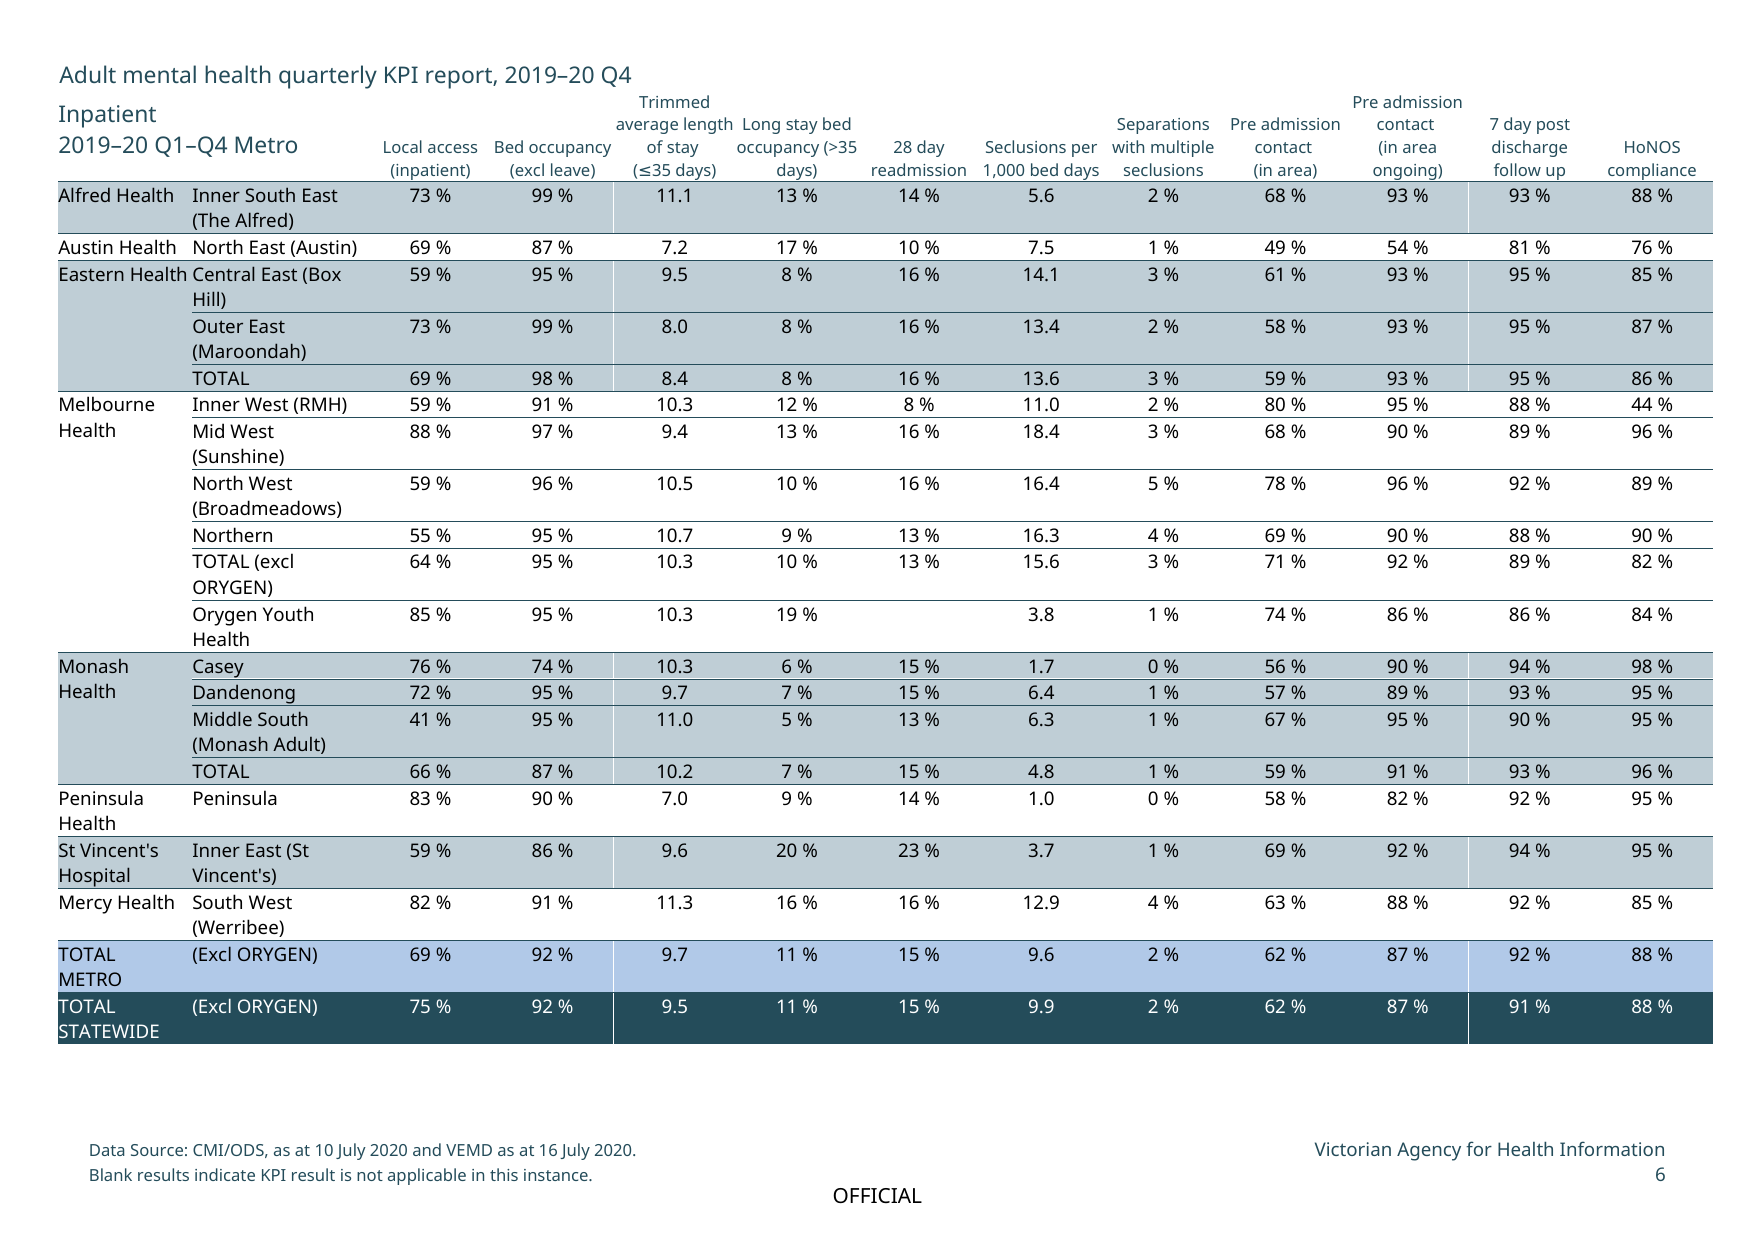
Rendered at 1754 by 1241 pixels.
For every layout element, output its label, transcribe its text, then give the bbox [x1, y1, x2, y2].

table_cell 66 % [369, 758, 491, 784]
table_cell 97 % [491, 418, 613, 469]
table_cell 10.2 [614, 758, 736, 784]
table_cell 9 % [736, 785, 858, 836]
table_cell 92 % [1469, 941, 1591, 992]
table_cell 86 % [1469, 601, 1591, 652]
table_cell 2 % [1102, 182, 1224, 233]
table_header Trimmed average length of stay (≤35 days) [614, 90, 736, 181]
table_cell 94 % [1469, 837, 1591, 888]
table_cell 17 % [736, 234, 858, 260]
table_cell [858, 601, 980, 652]
table_cell 95 % [491, 706, 613, 757]
table_cell 95 % [491, 522, 613, 548]
table_cell 59 % [369, 392, 491, 417]
table_cell 1.7 [980, 653, 1102, 678]
table_cell 98 % [491, 365, 613, 391]
table_cell 11.1 [614, 182, 736, 233]
table_cell 3.8 [980, 601, 1102, 652]
table_cell 8.0 [614, 313, 736, 364]
table_cell 3 % [1102, 418, 1224, 469]
table_cell Melbourne Health [58, 392, 192, 652]
table_cell 8 % [736, 365, 858, 391]
table_cell 6 % [736, 653, 858, 678]
table_cell 16 % [858, 470, 980, 521]
table_cell Casey [192, 653, 369, 678]
table_cell Mid West (Sunshine) [192, 418, 369, 469]
table_cell 83 % [369, 785, 491, 836]
table_cell 78 % [1224, 470, 1346, 521]
table_cell (Excl ORYGEN) [192, 941, 369, 992]
table_cell 16 % [858, 418, 980, 469]
table_cell 92 % [1469, 785, 1591, 836]
table_cell 90 % [1469, 706, 1591, 757]
table_cell St Vincent's Hospital [58, 837, 192, 888]
table_cell 11.3 [614, 889, 736, 940]
table_cell 16 % [858, 313, 980, 364]
table_cell 9.6 [614, 837, 736, 888]
table_cell 85 % [369, 601, 491, 652]
table_cell Eastern Health [58, 261, 192, 391]
table_cell 9 % [736, 522, 858, 548]
table_cell 87 % [491, 234, 613, 260]
table_cell 1 % [1102, 837, 1224, 888]
table_header Pre admission contact (in area ongoing) [1346, 90, 1468, 181]
table_cell 63 % [1224, 889, 1346, 940]
table_cell 20 % [736, 837, 858, 888]
table_cell 87 % [1591, 313, 1713, 364]
table_cell Peninsula Health [58, 785, 192, 836]
table_cell 1 % [1102, 234, 1224, 260]
table_cell 95 % [491, 680, 613, 705]
table_cell 82 % [1346, 785, 1468, 836]
table_cell 98 % [1591, 653, 1713, 678]
table_header Inpatient 2019–20 Q1–Q4 Metro [58, 90, 369, 181]
table_cell 9.7 [614, 941, 736, 992]
table_header Bed occupancy (excl leave) [491, 90, 613, 181]
table_cell 16 % [858, 889, 980, 940]
table_cell 7.5 [980, 234, 1102, 260]
table_cell Alfred Health [58, 182, 192, 233]
table_cell 13 % [736, 418, 858, 469]
table_cell 74 % [491, 653, 613, 678]
table_cell 56 % [1224, 653, 1346, 678]
table_cell 15.6 [980, 549, 1102, 600]
table_cell 13.4 [980, 313, 1102, 364]
table_cell 41 % [369, 706, 491, 757]
table_cell 61 % [1224, 261, 1346, 312]
table_cell 88 % [1346, 889, 1468, 940]
table_cell 16 % [736, 889, 858, 940]
table_cell 7.0 [614, 785, 736, 836]
table_cell 15 % [858, 758, 980, 784]
table_cell 86 % [1346, 601, 1468, 652]
table_cell 9.5 [614, 993, 736, 1044]
table_cell 8.4 [614, 365, 736, 391]
table_cell 9.4 [614, 418, 736, 469]
table_cell 92 % [491, 941, 613, 992]
table_cell 13 % [736, 182, 858, 233]
table_cell 85 % [1591, 889, 1713, 940]
table_cell 8 % [858, 392, 980, 417]
table_cell 58 % [1224, 785, 1346, 836]
table_cell Mercy Health [58, 889, 192, 940]
table_header Seclusions per 1,000 bed days [980, 90, 1102, 181]
table_cell 10.3 [614, 549, 736, 600]
table_cell Monash Health [58, 653, 192, 784]
table_cell 82 % [369, 889, 491, 940]
table_cell 6.4 [980, 680, 1102, 705]
table_cell 99 % [491, 182, 613, 233]
table_cell Northern [192, 522, 369, 548]
table_cell 69 % [369, 365, 491, 391]
table_cell TOTAL [192, 365, 369, 391]
table_cell 91 % [1346, 758, 1468, 784]
table_cell 75 % [369, 993, 491, 1044]
table_cell 91 % [491, 392, 613, 417]
table_cell 4.8 [980, 758, 1102, 784]
table_cell 16.4 [980, 470, 1102, 521]
table_cell 93 % [1346, 313, 1468, 364]
table_cell 4 % [1102, 889, 1224, 940]
table_cell 9.7 [614, 680, 736, 705]
table_cell 96 % [1346, 470, 1468, 521]
table_cell (Excl ORYGEN) [192, 993, 369, 1044]
table_cell 95 % [491, 261, 613, 312]
table_cell 11.0 [980, 392, 1102, 417]
table_cell 86 % [491, 837, 613, 888]
table_cell 91 % [491, 889, 613, 940]
table_cell 1 % [1102, 706, 1224, 757]
table_cell 80 % [1224, 392, 1346, 417]
table_cell 13.6 [980, 365, 1102, 391]
table_cell 88 % [1469, 392, 1591, 417]
table_cell 90 % [491, 785, 613, 836]
table_cell 10.3 [614, 392, 736, 417]
table_cell 82 % [1591, 549, 1713, 600]
table_cell 81 % [1469, 234, 1591, 260]
table_cell 8 % [736, 313, 858, 364]
table_cell 44 % [1591, 392, 1713, 417]
table_cell 6.3 [980, 706, 1102, 757]
table_cell 92 % [1469, 470, 1591, 521]
table_cell 7.2 [614, 234, 736, 260]
table_cell North East (Austin) [192, 234, 369, 260]
table_cell 89 % [1346, 680, 1468, 705]
table_cell 18.4 [980, 418, 1102, 469]
table_cell 13 % [858, 706, 980, 757]
table_cell 89 % [1469, 549, 1591, 600]
table_cell 5.6 [980, 182, 1102, 233]
table_cell 76 % [1591, 234, 1713, 260]
table_cell 88 % [1591, 993, 1713, 1044]
table_cell 2 % [1102, 392, 1224, 417]
table_cell 69 % [369, 234, 491, 260]
table_header Long stay bed occupancy (>35 days) [736, 90, 858, 181]
table_cell 84 % [1591, 601, 1713, 652]
table_cell South West (Werribee) [192, 889, 369, 940]
table_cell 49 % [1224, 234, 1346, 260]
table_cell 7 % [736, 758, 858, 784]
table_cell 95 % [1346, 706, 1468, 757]
table_cell 99 % [491, 313, 613, 364]
table_cell 87 % [491, 758, 613, 784]
table_cell 90 % [1346, 418, 1468, 469]
table_cell 3 % [1102, 549, 1224, 600]
table_cell 7 % [736, 680, 858, 705]
table_cell 1 % [1102, 601, 1224, 652]
table_cell 88 % [1469, 522, 1591, 548]
table_cell 93 % [1469, 182, 1591, 233]
table_cell 86 % [1591, 365, 1713, 391]
table_cell 12.9 [980, 889, 1102, 940]
table_cell 59 % [369, 261, 491, 312]
table_cell 58 % [1224, 313, 1346, 364]
table_header Local access (inpatient) [369, 90, 491, 181]
table_cell 73 % [369, 313, 491, 364]
table_cell 2 % [1102, 941, 1224, 992]
table_cell 13 % [858, 549, 980, 600]
table_cell Inner West (RMH) [192, 392, 369, 417]
table_cell 3.7 [980, 837, 1102, 888]
table_cell North West (Broadmeadows) [192, 470, 369, 521]
table_cell Austin Health [58, 234, 192, 260]
table_cell TOTAL (excl ORYGEN) [192, 549, 369, 600]
table_cell 89 % [1591, 470, 1713, 521]
table_cell 72 % [369, 680, 491, 705]
table_cell 8 % [736, 261, 858, 312]
table_cell 87 % [1346, 941, 1468, 992]
table_cell 67 % [1224, 706, 1346, 757]
table_cell 87 % [1346, 993, 1468, 1044]
table_cell 93 % [1346, 365, 1468, 391]
table_cell 16.3 [980, 522, 1102, 548]
table_cell 95 % [1346, 392, 1468, 417]
table_cell 12 % [736, 392, 858, 417]
table_cell 14 % [858, 182, 980, 233]
table_cell 55 % [369, 522, 491, 548]
table_header Pre admission contact (in area) [1224, 90, 1346, 181]
table_cell Inner East (St Vincent's) [192, 837, 369, 888]
table_header 7 day post discharge follow up [1469, 90, 1591, 181]
table_cell 1.0 [980, 785, 1102, 836]
table_cell 10.3 [614, 653, 736, 678]
table_cell 95 % [491, 549, 613, 600]
table_cell 16 % [858, 365, 980, 391]
table_cell 15 % [858, 941, 980, 992]
table_cell 9.5 [614, 261, 736, 312]
table_cell 88 % [1591, 182, 1713, 233]
table_cell 93 % [1346, 182, 1468, 233]
table_cell 15 % [858, 993, 980, 1044]
table_cell 93 % [1469, 758, 1591, 784]
table_header Separations with multiple seclusions [1102, 90, 1224, 181]
table_cell Peninsula [192, 785, 369, 836]
table_cell 2 % [1102, 313, 1224, 364]
table_cell 96 % [1591, 418, 1713, 469]
table_cell 1 % [1102, 680, 1224, 705]
table_cell 11 % [736, 993, 858, 1044]
table_cell 90 % [1591, 522, 1713, 548]
table_cell 95 % [1469, 261, 1591, 312]
table_cell 93 % [1469, 680, 1591, 705]
table_cell 95 % [1591, 706, 1713, 757]
table_cell 5 % [736, 706, 858, 757]
table_cell 2 % [1102, 993, 1224, 1044]
table_cell 3 % [1102, 365, 1224, 391]
table_cell 59 % [1224, 758, 1346, 784]
table_header 28 day readmission [858, 90, 980, 181]
table_cell Middle South (Monash Adult) [192, 706, 369, 757]
table_cell 92 % [1346, 549, 1468, 600]
table_cell 89 % [1469, 418, 1591, 469]
table_cell 95 % [1591, 680, 1713, 705]
table_cell 59 % [1224, 365, 1346, 391]
table_cell 94 % [1469, 653, 1591, 678]
table_cell 10 % [736, 549, 858, 600]
table_cell TOTAL METRO [58, 941, 192, 992]
table_cell 96 % [491, 470, 613, 521]
table_header HoNOS compliance [1591, 90, 1713, 181]
table_cell Dandenong [192, 680, 369, 705]
table_cell 95 % [491, 601, 613, 652]
table_cell 15 % [858, 653, 980, 678]
table_cell 64 % [369, 549, 491, 600]
table_cell 23 % [858, 837, 980, 888]
table_cell 9.9 [980, 993, 1102, 1044]
table_cell 9.6 [980, 941, 1102, 992]
table_cell 10.7 [614, 522, 736, 548]
table_cell 59 % [369, 837, 491, 888]
table_cell 10 % [858, 234, 980, 260]
table_cell 88 % [1591, 941, 1713, 992]
table_cell Outer East (Maroondah) [192, 313, 369, 364]
table_cell 10.5 [614, 470, 736, 521]
table_cell 5 % [1102, 470, 1224, 521]
table_cell 15 % [858, 680, 980, 705]
table_cell Inner South East (The Alfred) [192, 182, 369, 233]
table_cell 90 % [1346, 522, 1468, 548]
table_cell 16 % [858, 261, 980, 312]
table_cell 3 % [1102, 261, 1224, 312]
table_cell 11.0 [614, 706, 736, 757]
table_cell 57 % [1224, 680, 1346, 705]
table_cell 95 % [1469, 365, 1591, 391]
table_cell 59 % [369, 470, 491, 521]
table_cell Orygen Youth Health [192, 601, 369, 652]
table_cell 96 % [1591, 758, 1713, 784]
table_cell 69 % [1224, 837, 1346, 888]
table_cell 68 % [1224, 418, 1346, 469]
table_cell 88 % [369, 418, 491, 469]
table_cell 73 % [369, 182, 491, 233]
table_cell 0 % [1102, 785, 1224, 836]
table_cell 92 % [1469, 889, 1591, 940]
table_cell 14 % [858, 785, 980, 836]
table_cell TOTAL [192, 758, 369, 784]
table_cell 93 % [1346, 261, 1468, 312]
table_cell 69 % [369, 941, 491, 992]
table_cell 92 % [491, 993, 613, 1044]
table_cell 92 % [1346, 837, 1468, 888]
table_cell 74 % [1224, 601, 1346, 652]
table_cell 4 % [1102, 522, 1224, 548]
table_cell Central East (Box Hill) [192, 261, 369, 312]
table_cell 19 % [736, 601, 858, 652]
table_cell 11 % [736, 941, 858, 992]
table_cell 91 % [1469, 993, 1591, 1044]
table_cell 14.1 [980, 261, 1102, 312]
table_cell 0 % [1102, 653, 1224, 678]
table_cell 1 % [1102, 758, 1224, 784]
table_cell 95 % [1591, 785, 1713, 836]
table_cell TOTAL STATEWIDE [58, 993, 192, 1044]
table_cell 95 % [1591, 837, 1713, 888]
table_cell 13 % [858, 522, 980, 548]
table_cell 90 % [1346, 653, 1468, 678]
table_cell 69 % [1224, 522, 1346, 548]
table_cell 10 % [736, 470, 858, 521]
table_cell 76 % [369, 653, 491, 678]
table_cell 85 % [1591, 261, 1713, 312]
table_cell 54 % [1346, 234, 1468, 260]
table_cell 62 % [1224, 941, 1346, 992]
table_cell 62 % [1224, 993, 1346, 1044]
table_cell 95 % [1469, 313, 1591, 364]
table_cell 68 % [1224, 182, 1346, 233]
table_cell 71 % [1224, 549, 1346, 600]
table_cell 10.3 [614, 601, 736, 652]
